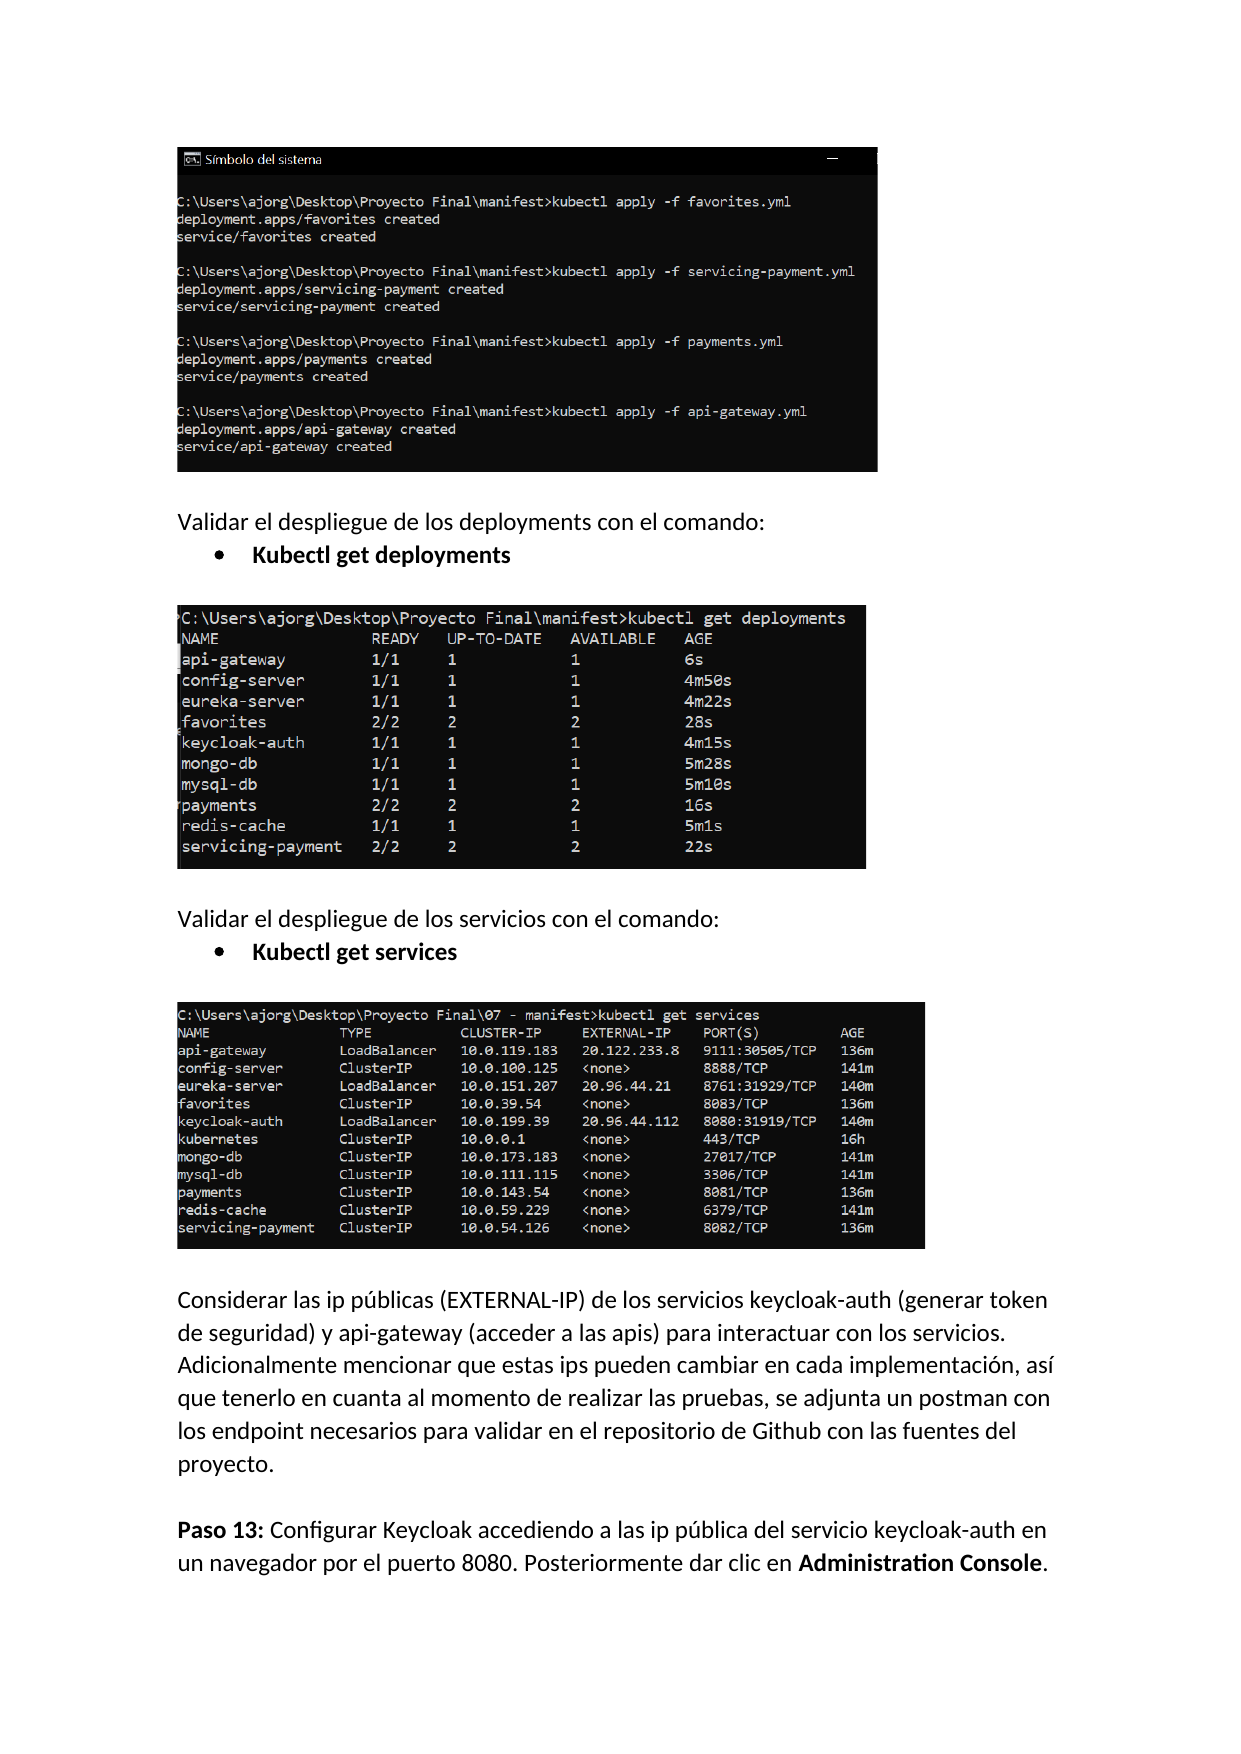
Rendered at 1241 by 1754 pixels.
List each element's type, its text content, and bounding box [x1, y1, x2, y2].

text Paso 13: Configurar Keycloak accediendo a las ip pública del servicio keycloak-auth en un navegador por el puerto 8080. Posteriormente dar clic en Administration Console. [177, 1514, 1063, 1578]
text Validar el despliegue de los deployments con el comando: [177, 506, 1063, 537]
picture [177, 605, 867, 869]
list Kubectl get services [215, 936, 1063, 967]
picture [177, 1002, 926, 1249]
text Considerar las ip públicas (EXTERNAL-IP) de los servicios keycloak-auth (generar token de seguridad) y api-gateway (acceder a las apis) para interactuar con los servicios. Adicionalmente mencionar que estas ips pueden cambiar en cada implementación, así que tenerlo en cuanta al momento de realizar las pruebas, se adjunta un postman con los endpoint necesarios para validar en el repositorio de Github con las fuentes del proyecto. [177, 1284, 1063, 1479]
picture [177, 147, 878, 472]
list Kubectl get deployments [215, 539, 1063, 570]
text Validar el despliegue de los servicios con el comando: [177, 903, 1063, 934]
